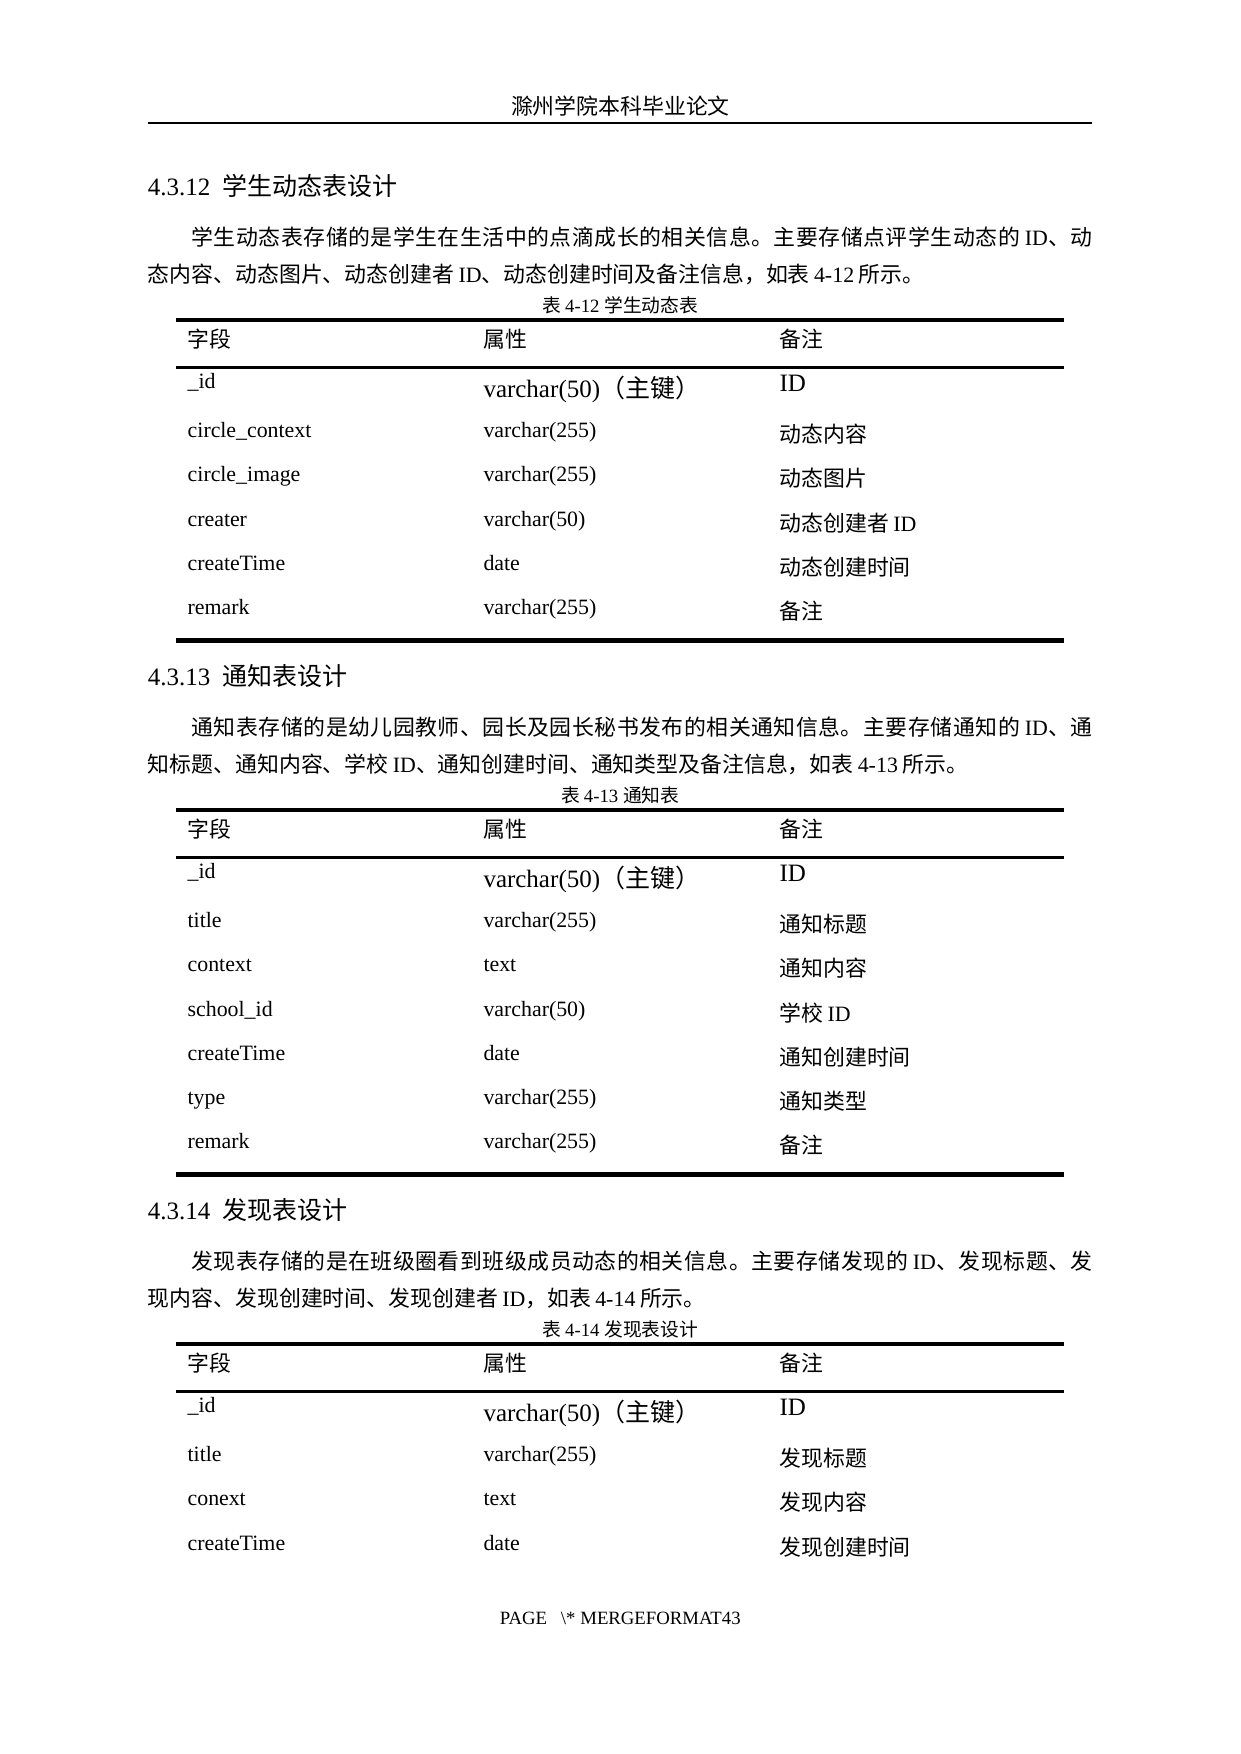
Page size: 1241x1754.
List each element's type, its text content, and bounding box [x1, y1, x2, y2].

text 表4-13 通知表 [148, 780, 1092, 807]
table_cell varchar(255) [472, 461, 768, 506]
table_cell date [472, 1040, 768, 1084]
table_cell varchar(255) [472, 1128, 768, 1172]
table_cell _id [176, 1393, 472, 1441]
table_cell varchar(255) [472, 594, 768, 638]
table_cell ID [768, 859, 1064, 907]
table_cell varchar(255) [472, 417, 768, 461]
table_header 字段 [176, 322, 472, 366]
text 表4-12 学生动态表 [148, 290, 1092, 318]
text 通知表存储的是幼儿园教师、园长及园长秘书发布的相关通知信息。主要存储通知的ID、通知标题、通知内容、学校ID、通知创建时间、通知类型及备注信息，如表4-13所示。 [148, 705, 1092, 780]
table_header 备注 [768, 812, 1064, 856]
table_cell _id [176, 369, 472, 417]
table_cell school_id [176, 996, 472, 1040]
table_cell 备注 [768, 594, 1064, 638]
table_cell 学校ID [768, 996, 1064, 1040]
table_cell 动态创建时间 [768, 550, 1064, 594]
table_cell ID [768, 369, 1064, 417]
subtitle 发现表设计 [148, 1189, 1092, 1227]
table_cell varchar(255) [472, 1084, 768, 1128]
table_cell date [472, 550, 768, 594]
table_cell createTime [176, 1530, 472, 1574]
table_header 备注 [768, 1346, 1064, 1390]
table_cell 通知内容 [768, 951, 1064, 996]
table_cell 通知类型 [768, 1084, 1064, 1128]
table_cell varchar(255) [472, 1441, 768, 1485]
table_cell text [472, 1485, 768, 1529]
subtitle 学生动态表设计 [148, 165, 1092, 203]
table_cell 备注 [768, 1128, 1064, 1172]
table_cell remark [176, 594, 472, 638]
table_cell createTime [176, 1040, 472, 1084]
table_cell 动态内容 [768, 417, 1064, 461]
table_cell circle_image [176, 461, 472, 506]
table_cell varchar(50) [472, 506, 768, 550]
table_cell 发现创建时间 [768, 1530, 1064, 1574]
table_cell ID [768, 1393, 1064, 1441]
text 发现表存储的是在班级圈看到班级成员动态的相关信息。主要存储发现的ID、发现标题、发现内容、发现创建时间、发现创建者ID，如表4-14所示。 [148, 1239, 1092, 1314]
table_header 备注 [768, 322, 1064, 366]
table_cell 通知标题 [768, 907, 1064, 951]
table_cell 动态创建者ID [768, 506, 1064, 550]
table_header 字段 [176, 812, 472, 856]
table_cell varchar(50)（主键） [472, 1393, 768, 1441]
table_cell title [176, 1441, 472, 1485]
table_cell varchar(50)（主键） [472, 369, 768, 417]
table_cell type [176, 1084, 472, 1128]
subtitle 通知表设计 [148, 655, 1092, 693]
table_cell createTime [176, 550, 472, 594]
table_cell creater [176, 506, 472, 550]
table_cell 动态图片 [768, 461, 1064, 506]
table_header 属性 [472, 322, 768, 366]
table_header 属性 [472, 1346, 768, 1390]
table_cell context [176, 951, 472, 996]
table_cell varchar(50)（主键） [472, 859, 768, 907]
table_cell remark [176, 1128, 472, 1172]
table_cell 发现内容 [768, 1485, 1064, 1529]
table_header 字段 [176, 1346, 472, 1390]
text 表4-14 发现表设计 [148, 1314, 1092, 1342]
table_cell date [472, 1530, 768, 1574]
table_cell title [176, 907, 472, 951]
table_header 属性 [472, 812, 768, 856]
table_cell _id [176, 859, 472, 907]
table_cell varchar(50) [472, 996, 768, 1040]
table_cell varchar(255) [472, 907, 768, 951]
table_cell circle_context [176, 417, 472, 461]
table_cell text [472, 951, 768, 996]
text 学生动态表存储的是学生在生活中的点滴成长的相关信息。主要存储点评学生动态的ID、动态内容、动态图片、动态创建者ID、动态创建时间及备注信息，如表4-12所示。 [148, 215, 1092, 290]
table_cell 通知创建时间 [768, 1040, 1064, 1084]
table_cell conext [176, 1485, 472, 1529]
table_cell 发现标题 [768, 1441, 1064, 1485]
